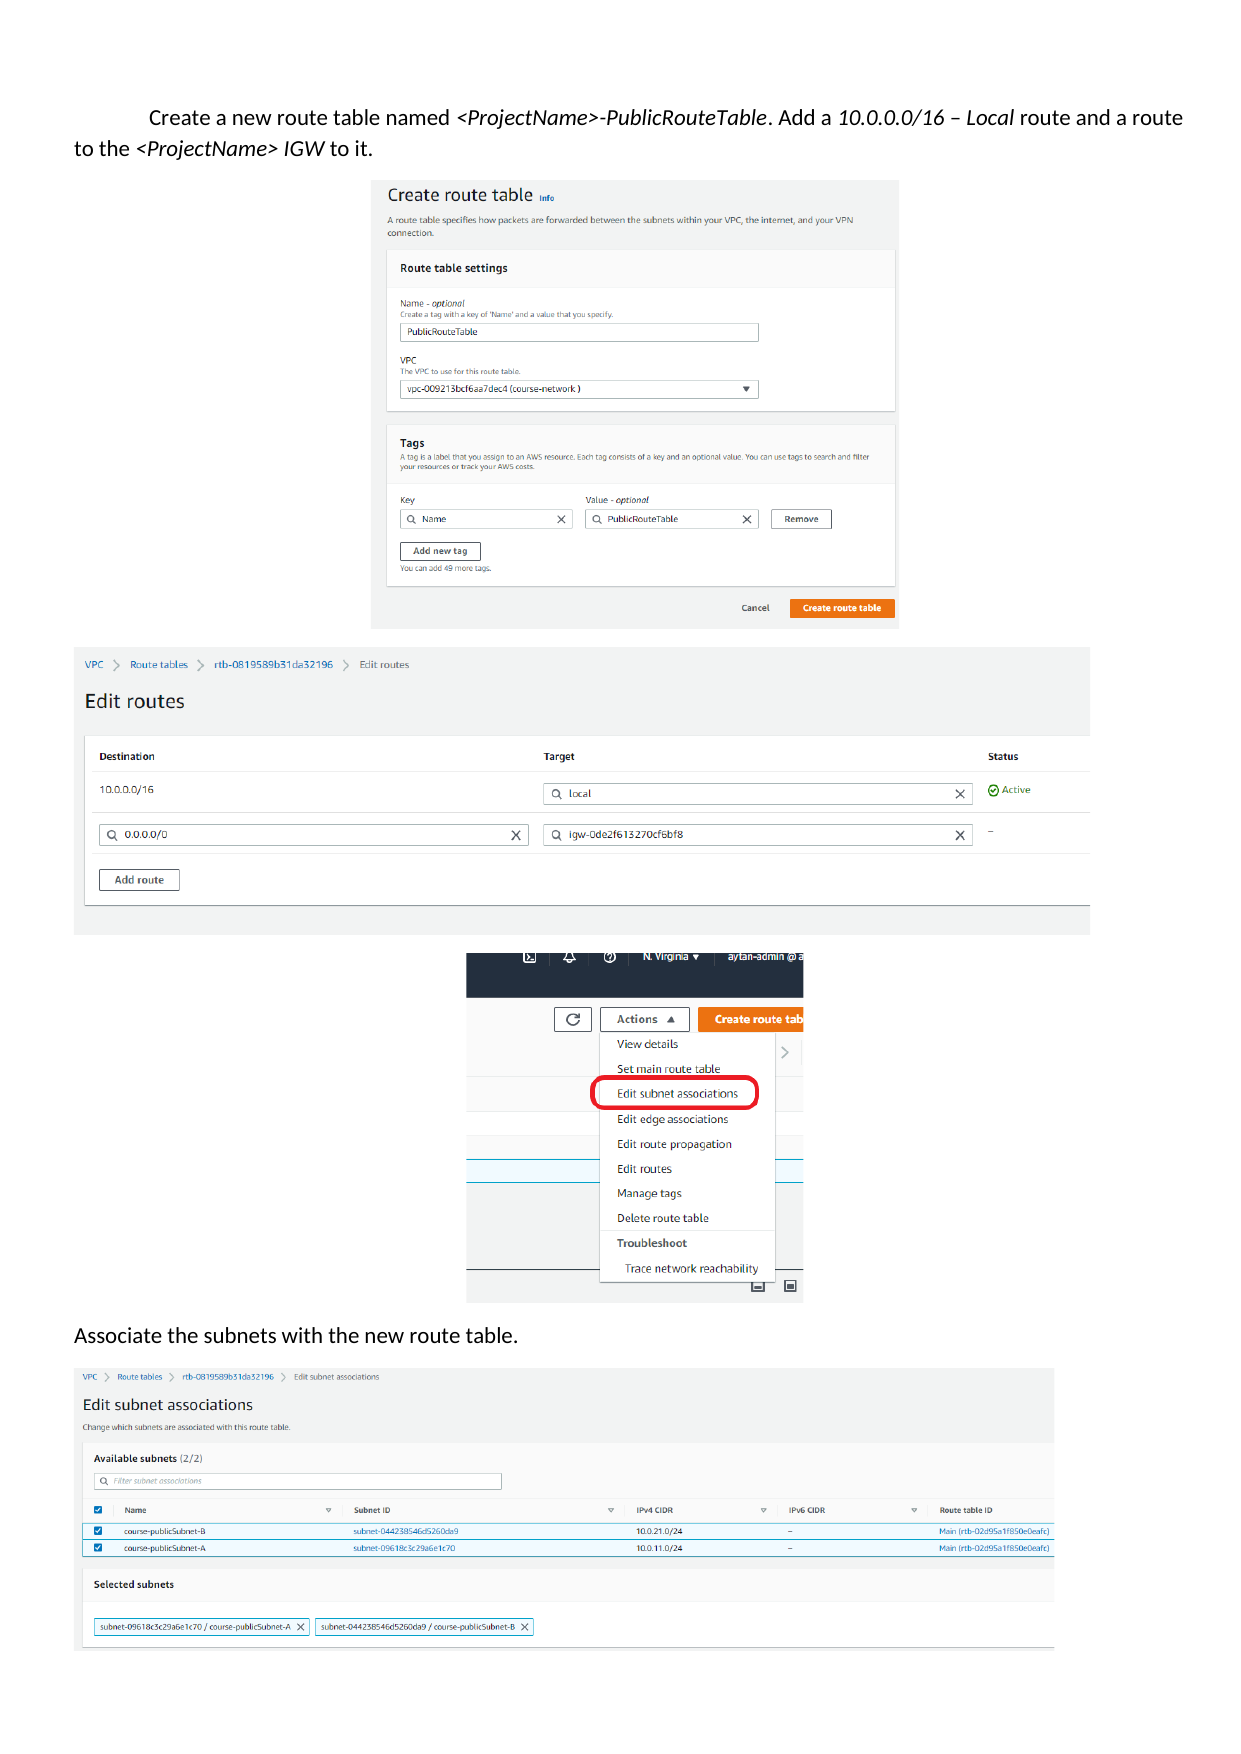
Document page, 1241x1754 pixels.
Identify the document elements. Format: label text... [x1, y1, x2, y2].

text Associate the subnets with the new route table. [74, 1322, 1196, 1349]
picture [73, 647, 1091, 935]
picture [466, 953, 804, 1303]
picture [73, 1368, 1055, 1651]
text Create a new route table named <ProjectName>-PublicRouteTable. Add a 10.0.0.0/16 – Local route and a route to the <ProjectName> IGW to it. [74, 103, 1196, 162]
picture [370, 180, 900, 629]
